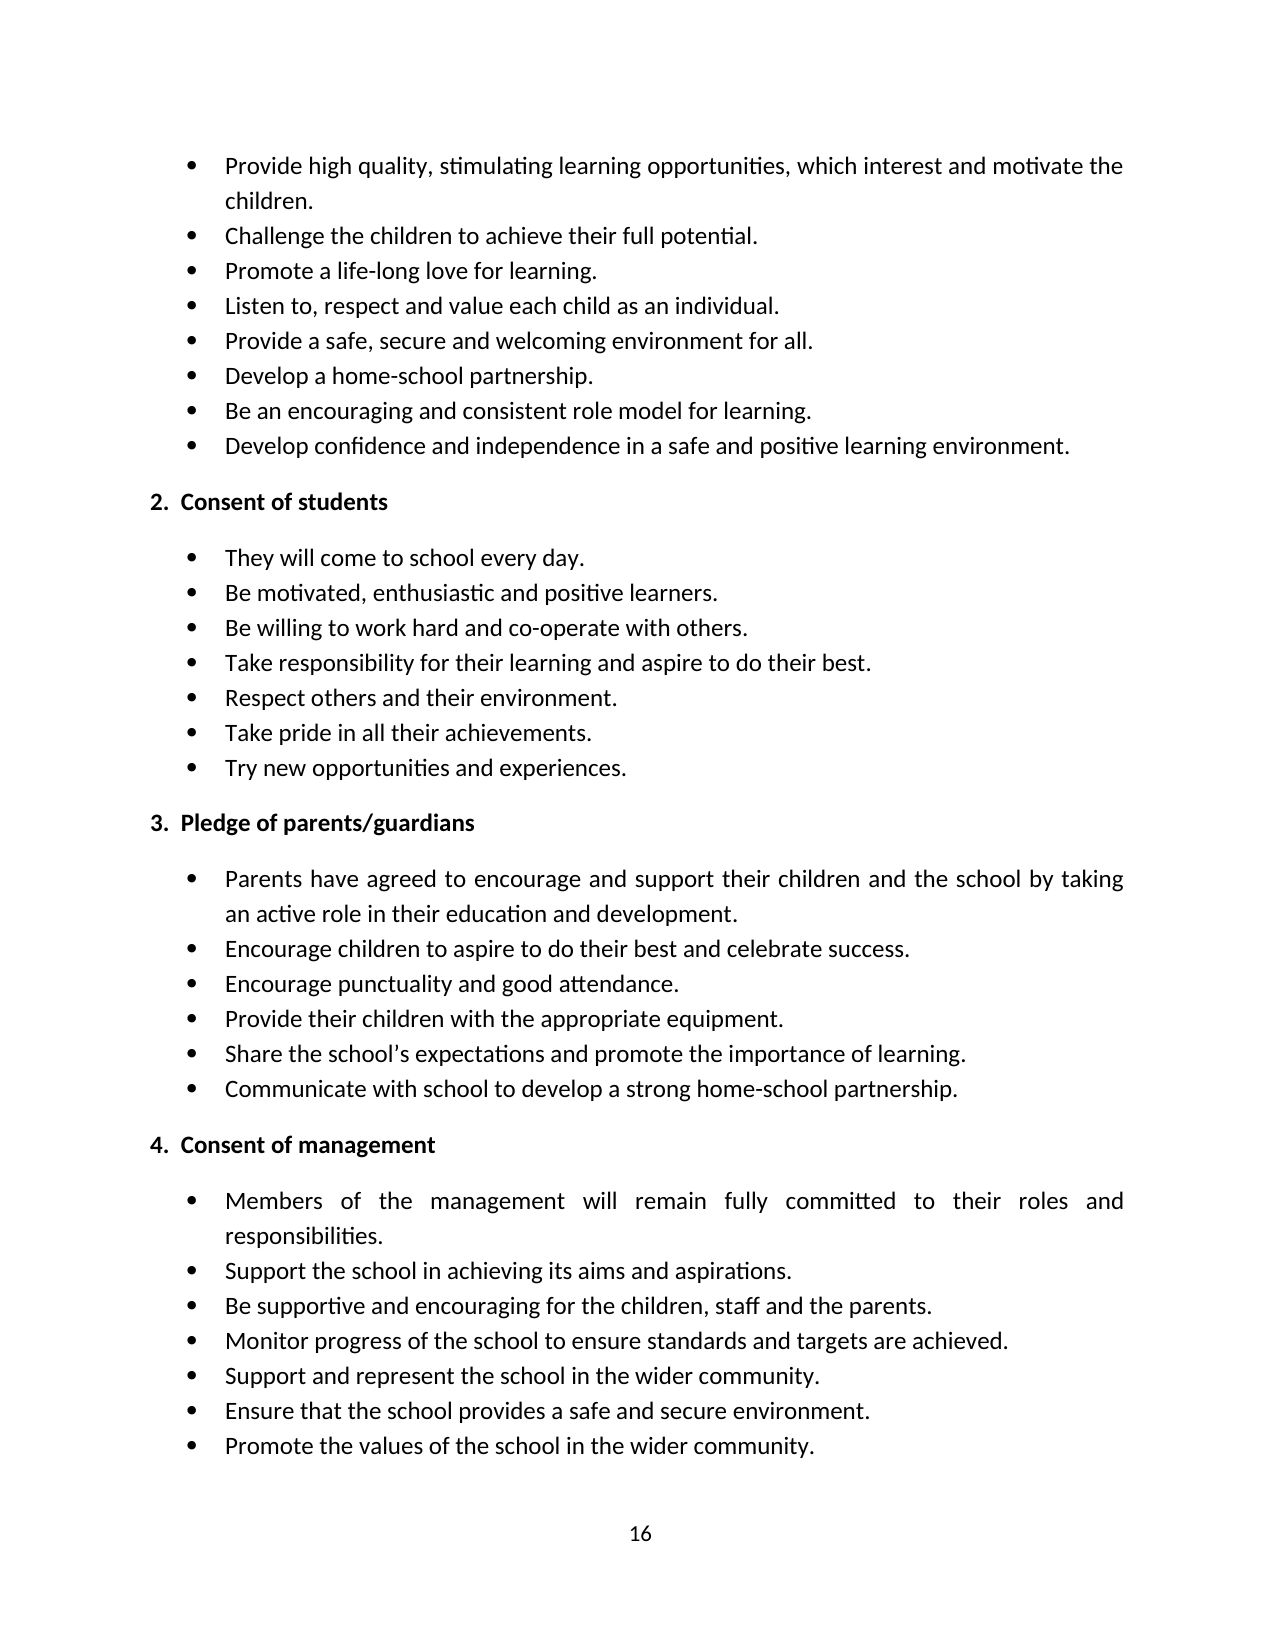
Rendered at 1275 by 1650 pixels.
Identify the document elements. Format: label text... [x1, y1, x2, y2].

list Provide high quality, stimulating learning opportunities, which interest and motivate the children. [187, 150, 1125, 216]
list Encourage punctuality and good attendance. [187, 968, 1125, 999]
list Provide a safe, secure and welcoming environment for all. [187, 325, 1125, 356]
list Be willing to work hard and co-operate with others. [187, 612, 1125, 642]
list Develop confidence and independence in a safe and positive learning environment. [187, 430, 1125, 461]
list Members of the management will remain fully committed to their roles and responsibilities. [187, 1185, 1125, 1251]
text 4. Consent of management [150, 1129, 1125, 1160]
list Promote a life-long love for learning. [187, 255, 1125, 286]
list Monitor progress of the school to ensure standards and targets are achieved. [187, 1325, 1125, 1356]
list Respect others and their environment. [187, 682, 1125, 712]
list Encourage children to aspire to do their best and celebrate success. [187, 933, 1125, 964]
list Take pride in all their achievements. [187, 717, 1125, 747]
list Promote the values of the school in the wider community. [187, 1430, 1125, 1461]
list Listen to, respect and value each child as an individual. [187, 290, 1125, 321]
list Parents have agreed to encourage and support their children and the school by taking an active role in their education and development. [187, 863, 1125, 929]
list Challenge the children to achieve their full potential. [187, 220, 1125, 251]
list They will come to school every day. [187, 542, 1125, 572]
text 3. Pledge of parents/guardians [150, 807, 1125, 838]
list Take responsibility for their learning and aspire to do their best. [187, 647, 1125, 677]
list Develop a home-school partnership. [187, 360, 1125, 391]
list Support and represent the school in the wider community. [187, 1360, 1125, 1391]
list Be supportive and encouraging for the children, staff and the parents. [187, 1290, 1125, 1321]
list Support the school in achieving its aims and aspirations. [187, 1255, 1125, 1286]
list Share the school’s expectations and promote the importance of learning. [187, 1038, 1125, 1069]
list Provide their children with the appropriate equipment. [187, 1003, 1125, 1034]
list Try new opportunities and experiences. [187, 752, 1125, 782]
list Communicate with school to develop a strong home-school partnership. [187, 1073, 1125, 1104]
list Be an encouraging and consistent role model for learning. [187, 395, 1125, 426]
list Ensure that the school provides a safe and secure environment. [187, 1395, 1125, 1426]
text 2. Consent of students [150, 486, 1125, 516]
list Be motivated, enthusiastic and positive learners. [187, 577, 1125, 607]
